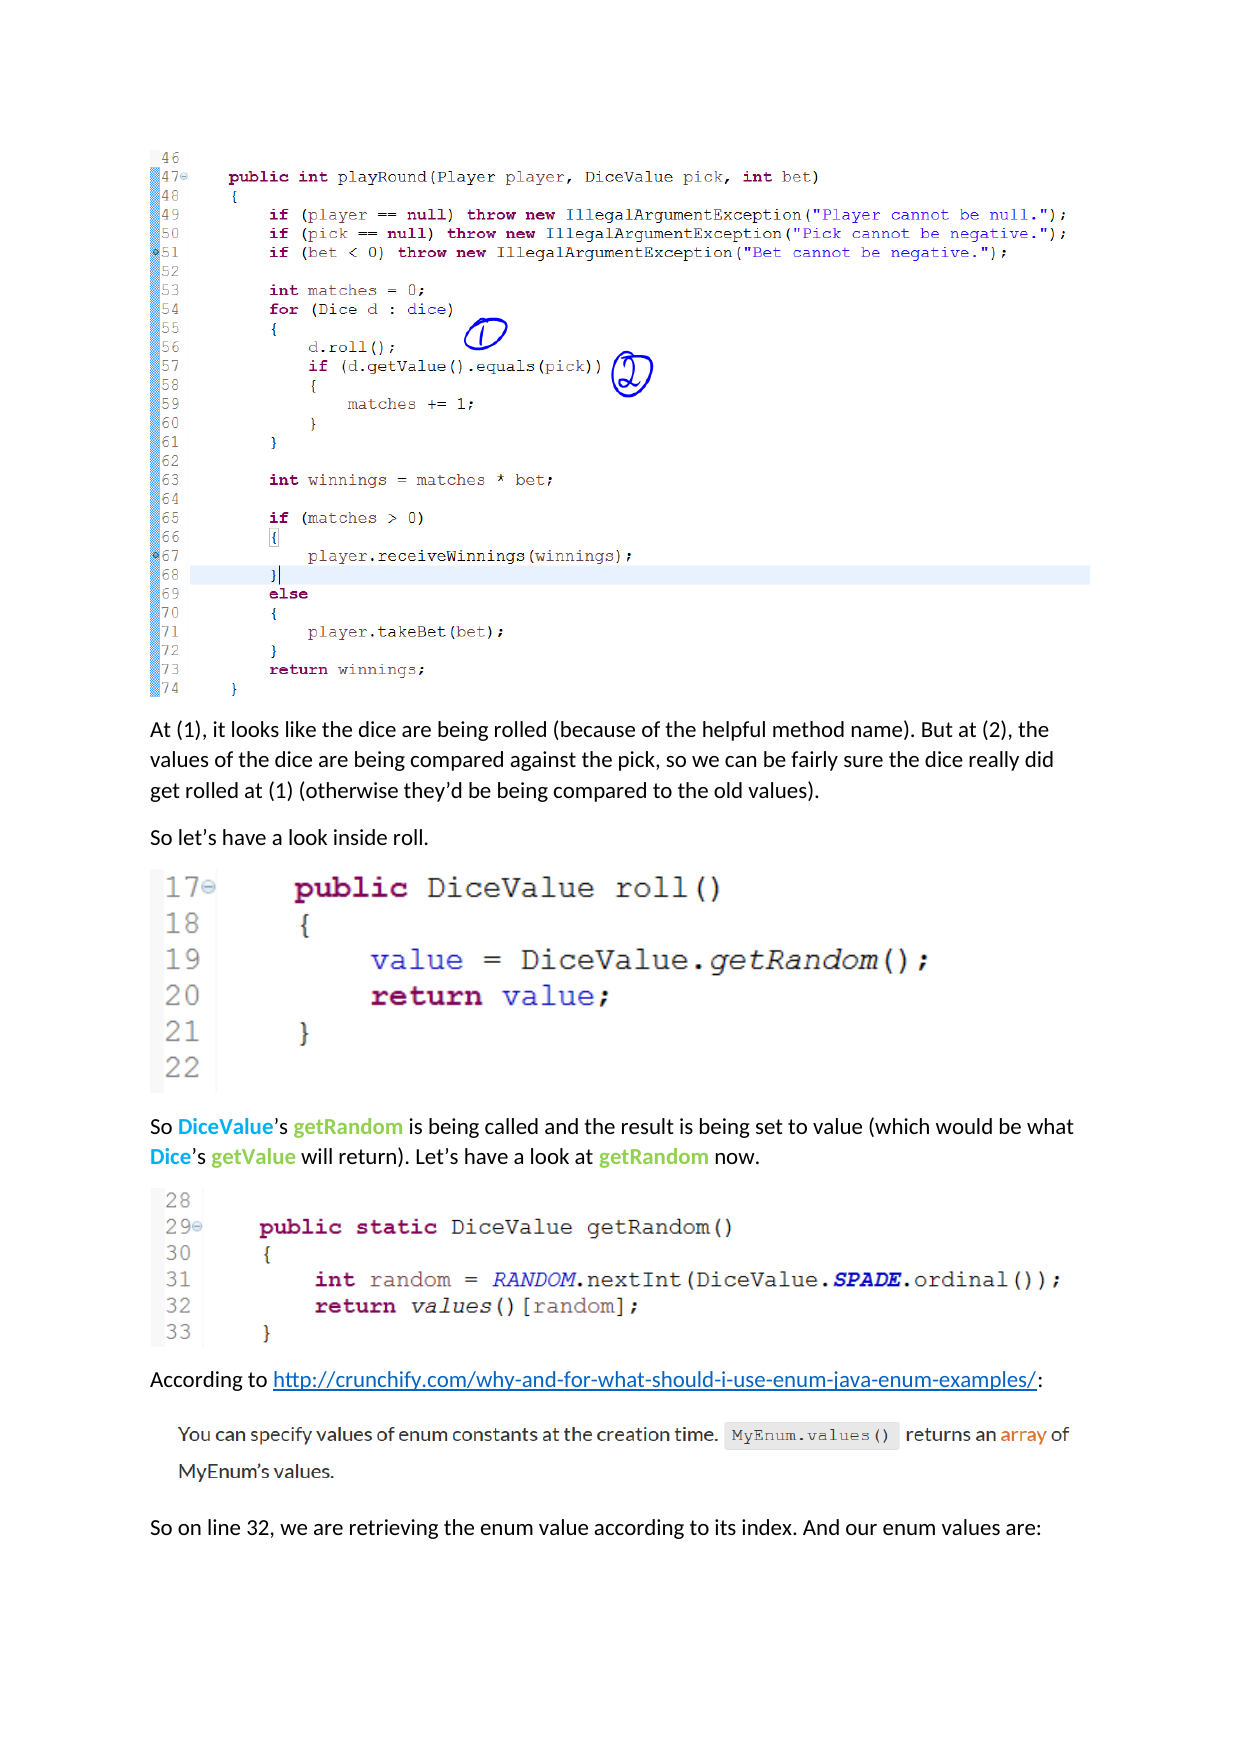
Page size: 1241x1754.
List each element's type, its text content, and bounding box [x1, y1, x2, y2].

picture [150, 1188, 1091, 1347]
picture [150, 150, 1091, 697]
text At (1), it looks like the dice are being rolled (because of the helpful method name). But at (2), the values of the dice are being compared against the pick, so we can be fairly sure the dice really did get rolled at (1) (otherwise they’d be being compared to the old values). [150, 715, 1090, 804]
text According to http://crunchify.com/why-and-for-what-should-i-use-enum-java-enum-examples/: [150, 1365, 1090, 1393]
text So on line 32, we are retrieving the enum value according to its index. And our enum values are: [150, 1513, 1090, 1541]
picture [150, 1412, 1091, 1494]
picture [150, 869, 1018, 1093]
text So DiceValue’s getRandom is being called and the result is being set to value (which would be what Dice’s getValue will return). Let’s have a look at getRandom now. [150, 1112, 1090, 1170]
text So let’s have a look inside roll. [150, 823, 1090, 851]
